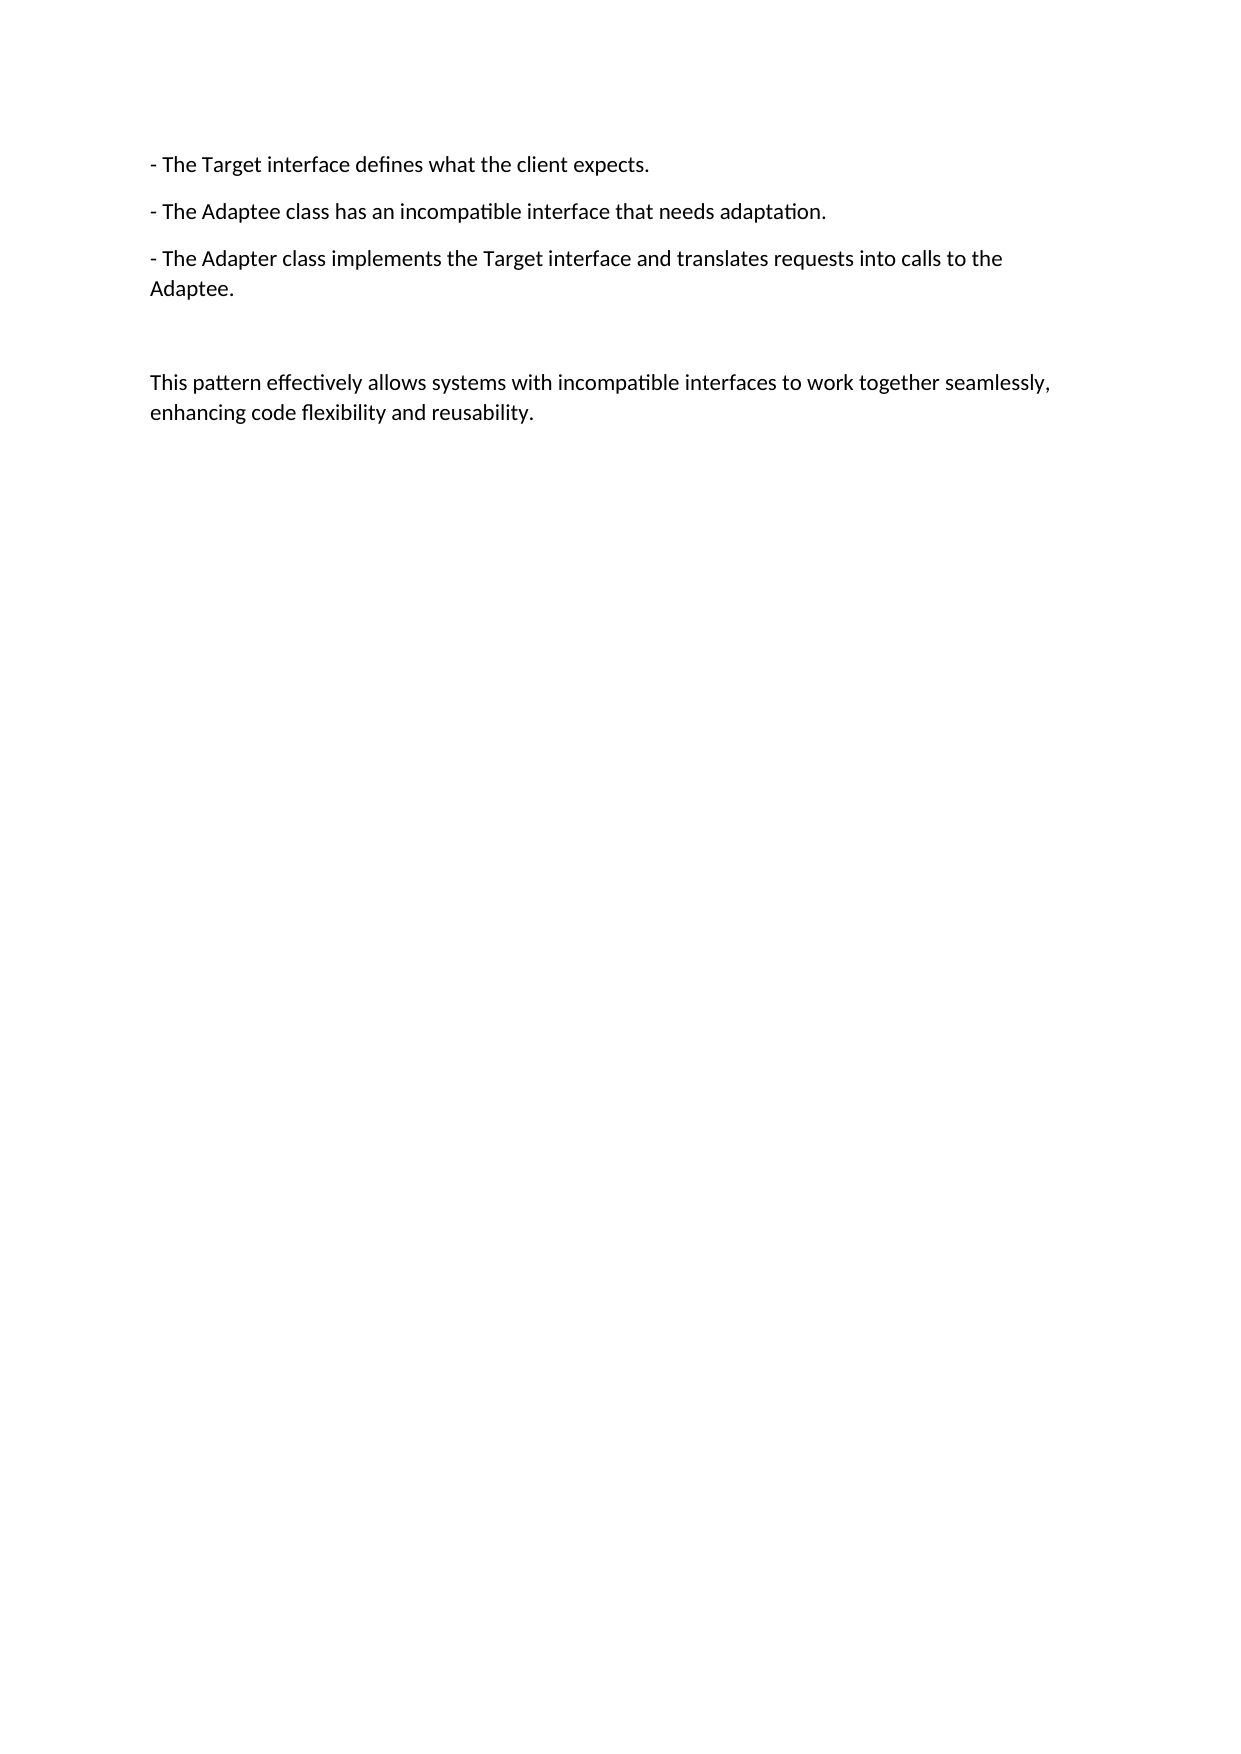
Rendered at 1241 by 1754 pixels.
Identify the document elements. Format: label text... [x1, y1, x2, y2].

text This pattern effectively allows systems with incompatible interfaces to work together seamlessly, enhancing code flexibility and reusability. [150, 368, 1090, 426]
text - The Adapter class implements the Target interface and translates requests into calls to the Adaptee. [150, 244, 1090, 302]
text - The Adaptee class has an incompatible interface that needs adaptation. [150, 197, 1090, 225]
text - The Target interface defines what the client expects. [150, 150, 1090, 178]
